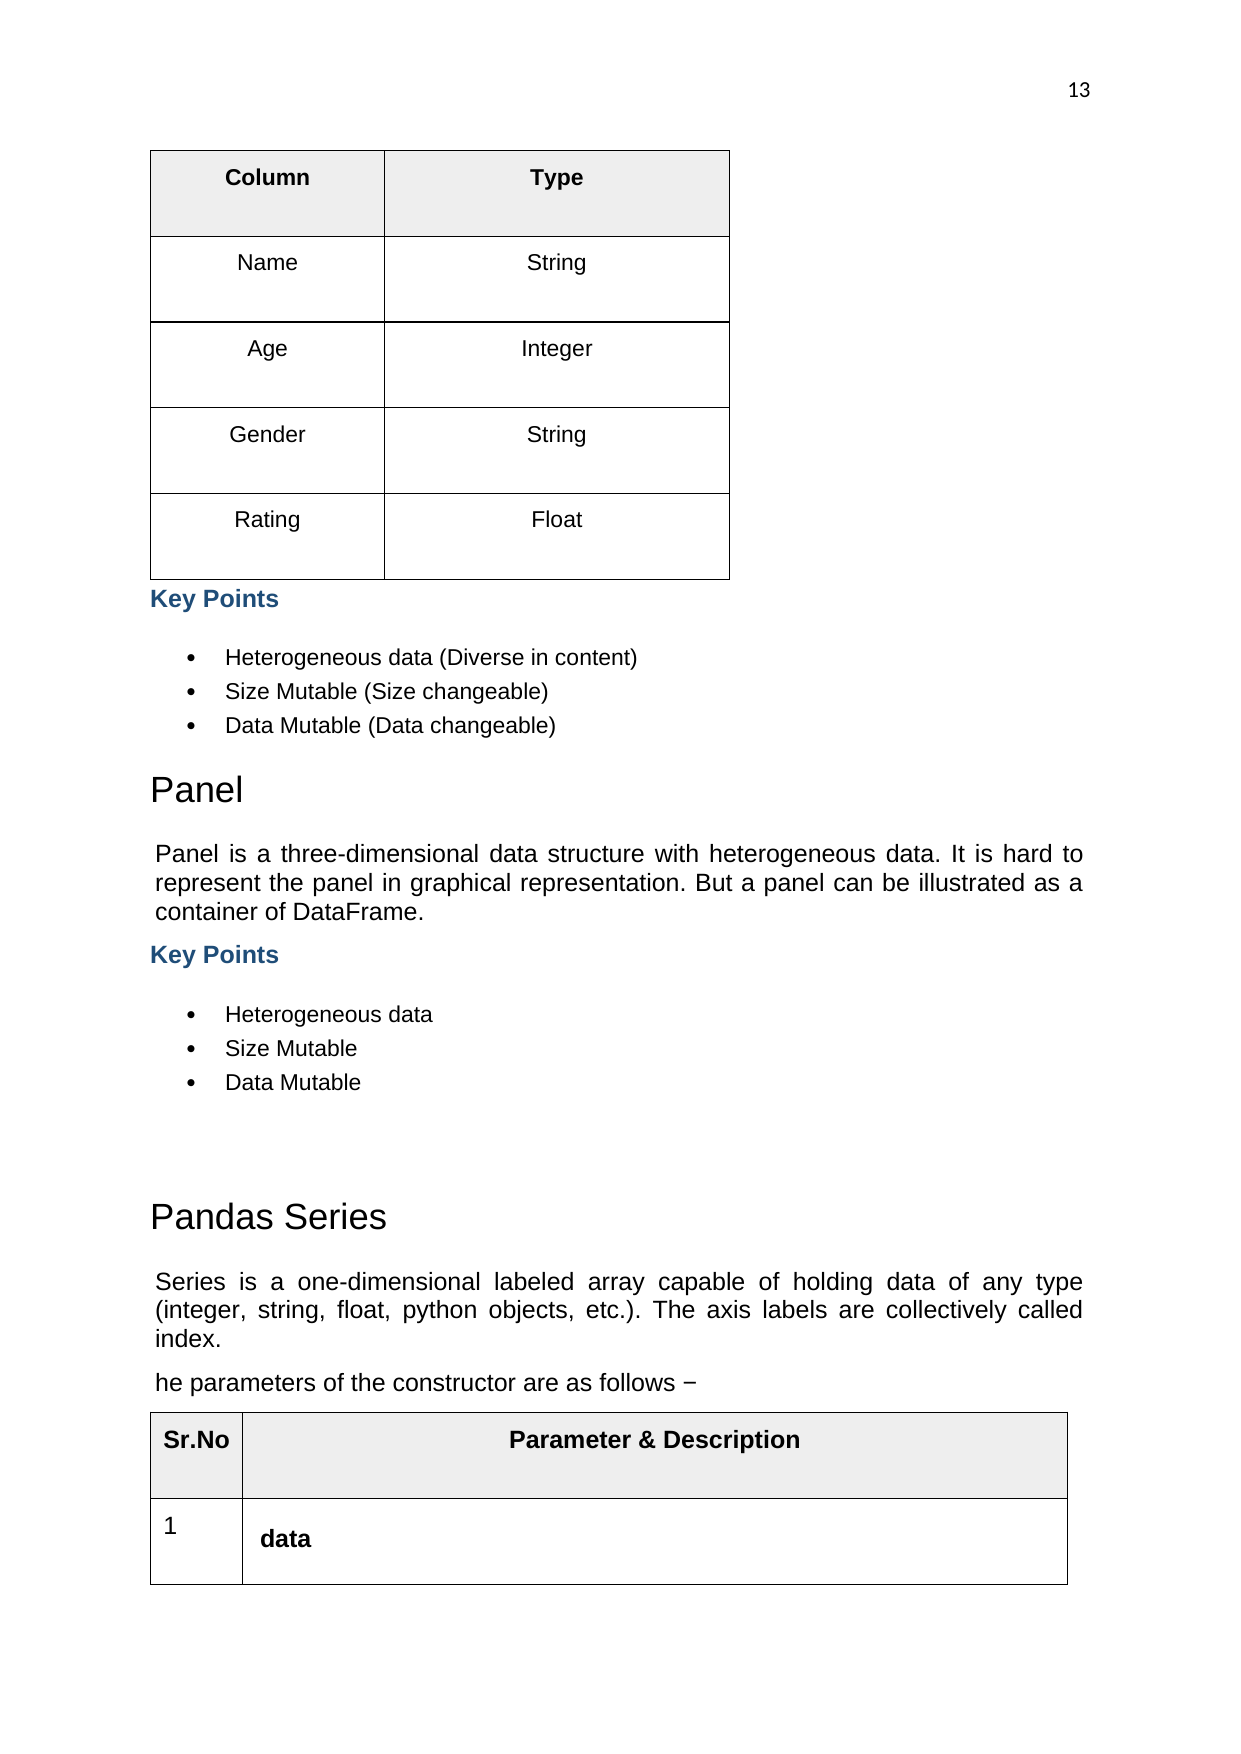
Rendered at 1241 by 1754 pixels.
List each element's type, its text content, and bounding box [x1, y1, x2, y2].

list Size Mutable (Size changeable) [187, 678, 1090, 704]
list Data Mutable (Data changeable) [187, 712, 1090, 739]
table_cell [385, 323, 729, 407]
subtitle Key Points [150, 584, 1090, 613]
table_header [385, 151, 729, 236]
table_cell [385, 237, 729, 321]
text he parameters of the constructor are as follows − [155, 1368, 1085, 1397]
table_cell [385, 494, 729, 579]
subtitle Key Points [150, 940, 1090, 969]
list Heterogeneous data (Diverse in content) [187, 644, 1090, 670]
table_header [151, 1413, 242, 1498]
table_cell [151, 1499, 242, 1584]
list Size Mutable [187, 1035, 1090, 1061]
text Series is a one-dimensional labeled array capable of holding data of any type (integer, string, float, python objects, etc.). The axis labels are collectively called index. [155, 1267, 1085, 1353]
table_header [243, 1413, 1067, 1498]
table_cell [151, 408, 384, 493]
list Heterogeneous data [187, 1001, 1090, 1027]
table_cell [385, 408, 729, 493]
subtitle Panel [150, 768, 1090, 810]
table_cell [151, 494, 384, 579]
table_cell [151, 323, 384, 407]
subtitle Pandas Series [150, 1196, 1090, 1237]
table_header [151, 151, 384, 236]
text Panel is a three-dimensional data structure with heterogeneous data. It is hard to represent the panel in graphical representation. But a panel can be illustrated as a container of DataFrame. [155, 839, 1085, 925]
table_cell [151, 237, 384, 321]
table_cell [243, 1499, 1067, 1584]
list Data Mutable [187, 1069, 1090, 1095]
